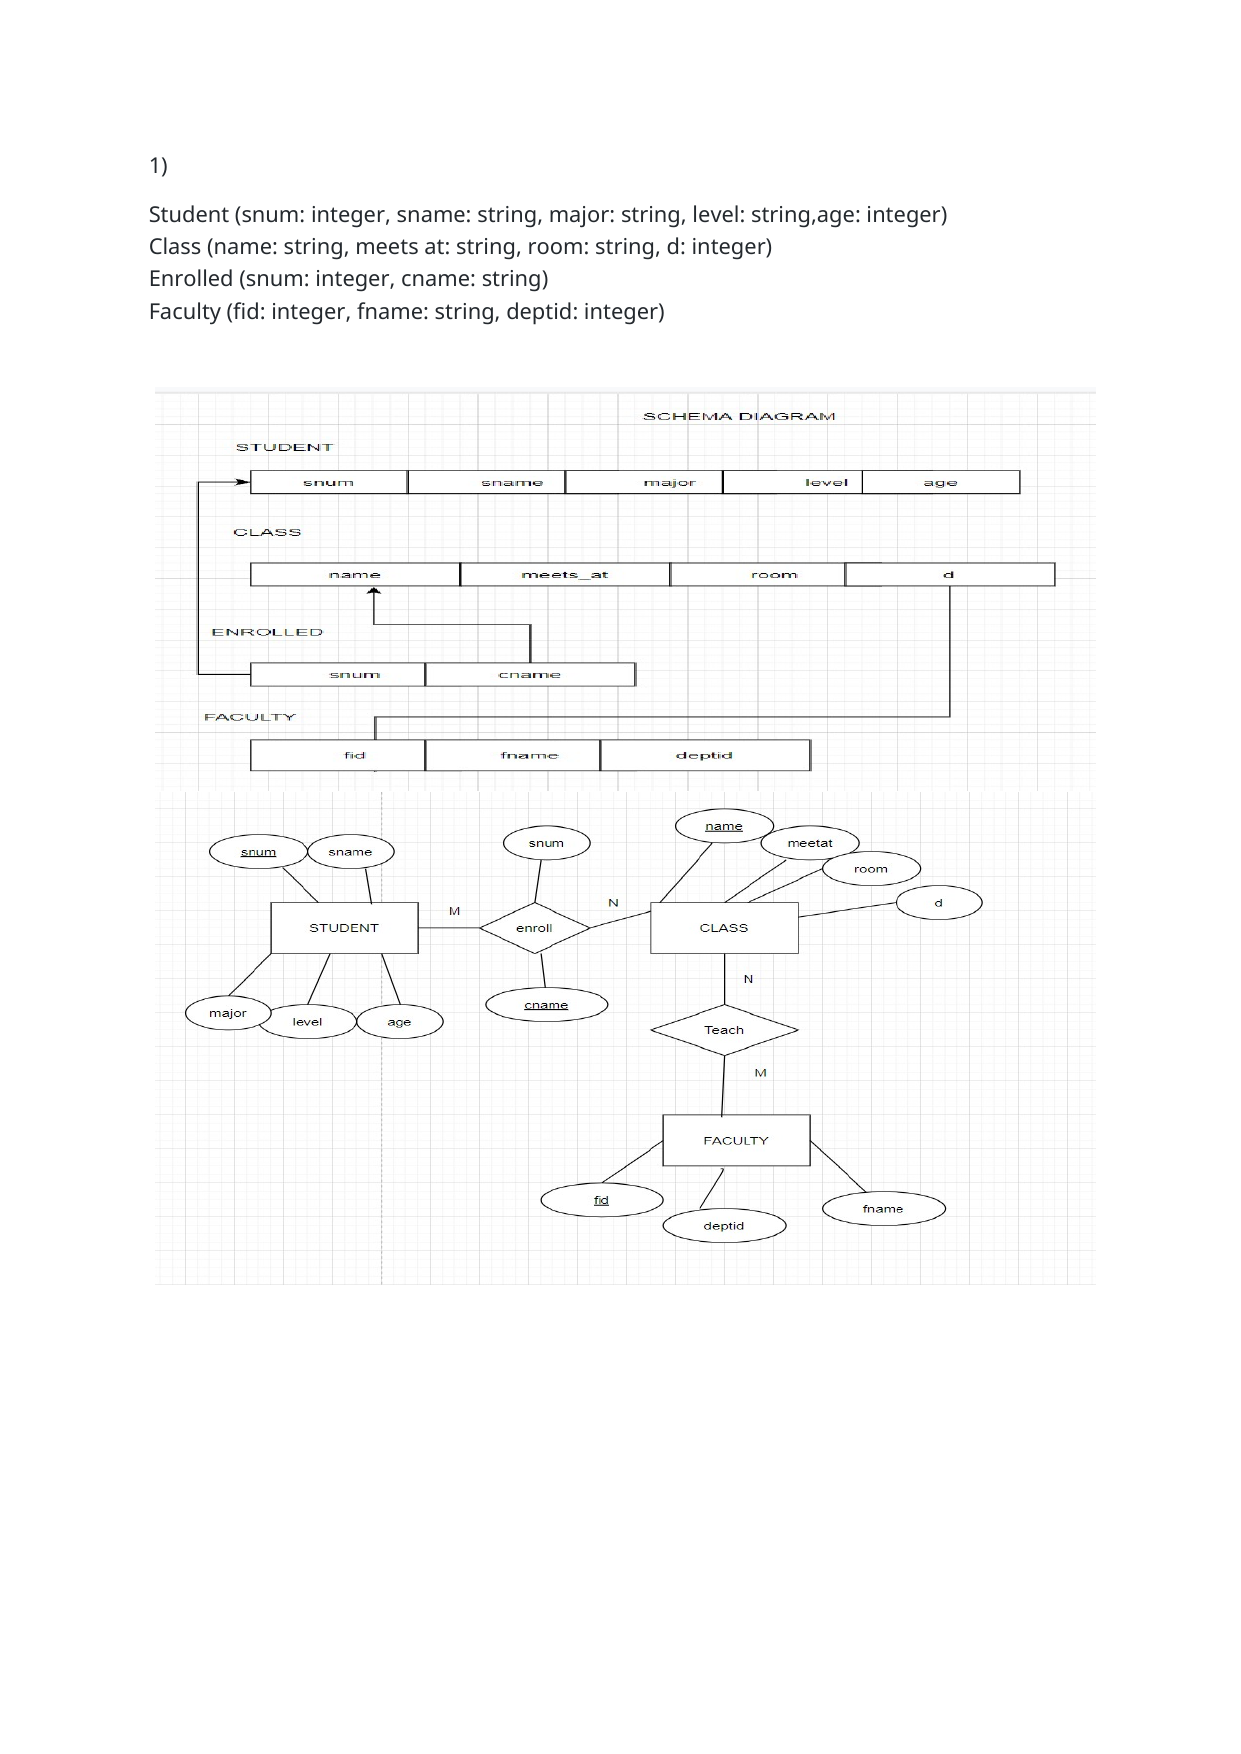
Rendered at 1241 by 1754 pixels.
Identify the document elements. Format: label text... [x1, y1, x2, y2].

text Class (name: string, meets at: string, room: string, d: integer) [148, 231, 1096, 261]
picture [155, 792, 1096, 1285]
text 1) [148, 150, 1096, 180]
text Student (snum: integer, sname: string, major: string, level: string,age: integer) [148, 199, 1096, 228]
text Enrolled (snum: integer, cname: string) [148, 263, 1096, 293]
picture [155, 387, 1096, 791]
text Faculty (fid: integer, fname: string, deptid: integer) [148, 296, 1096, 326]
